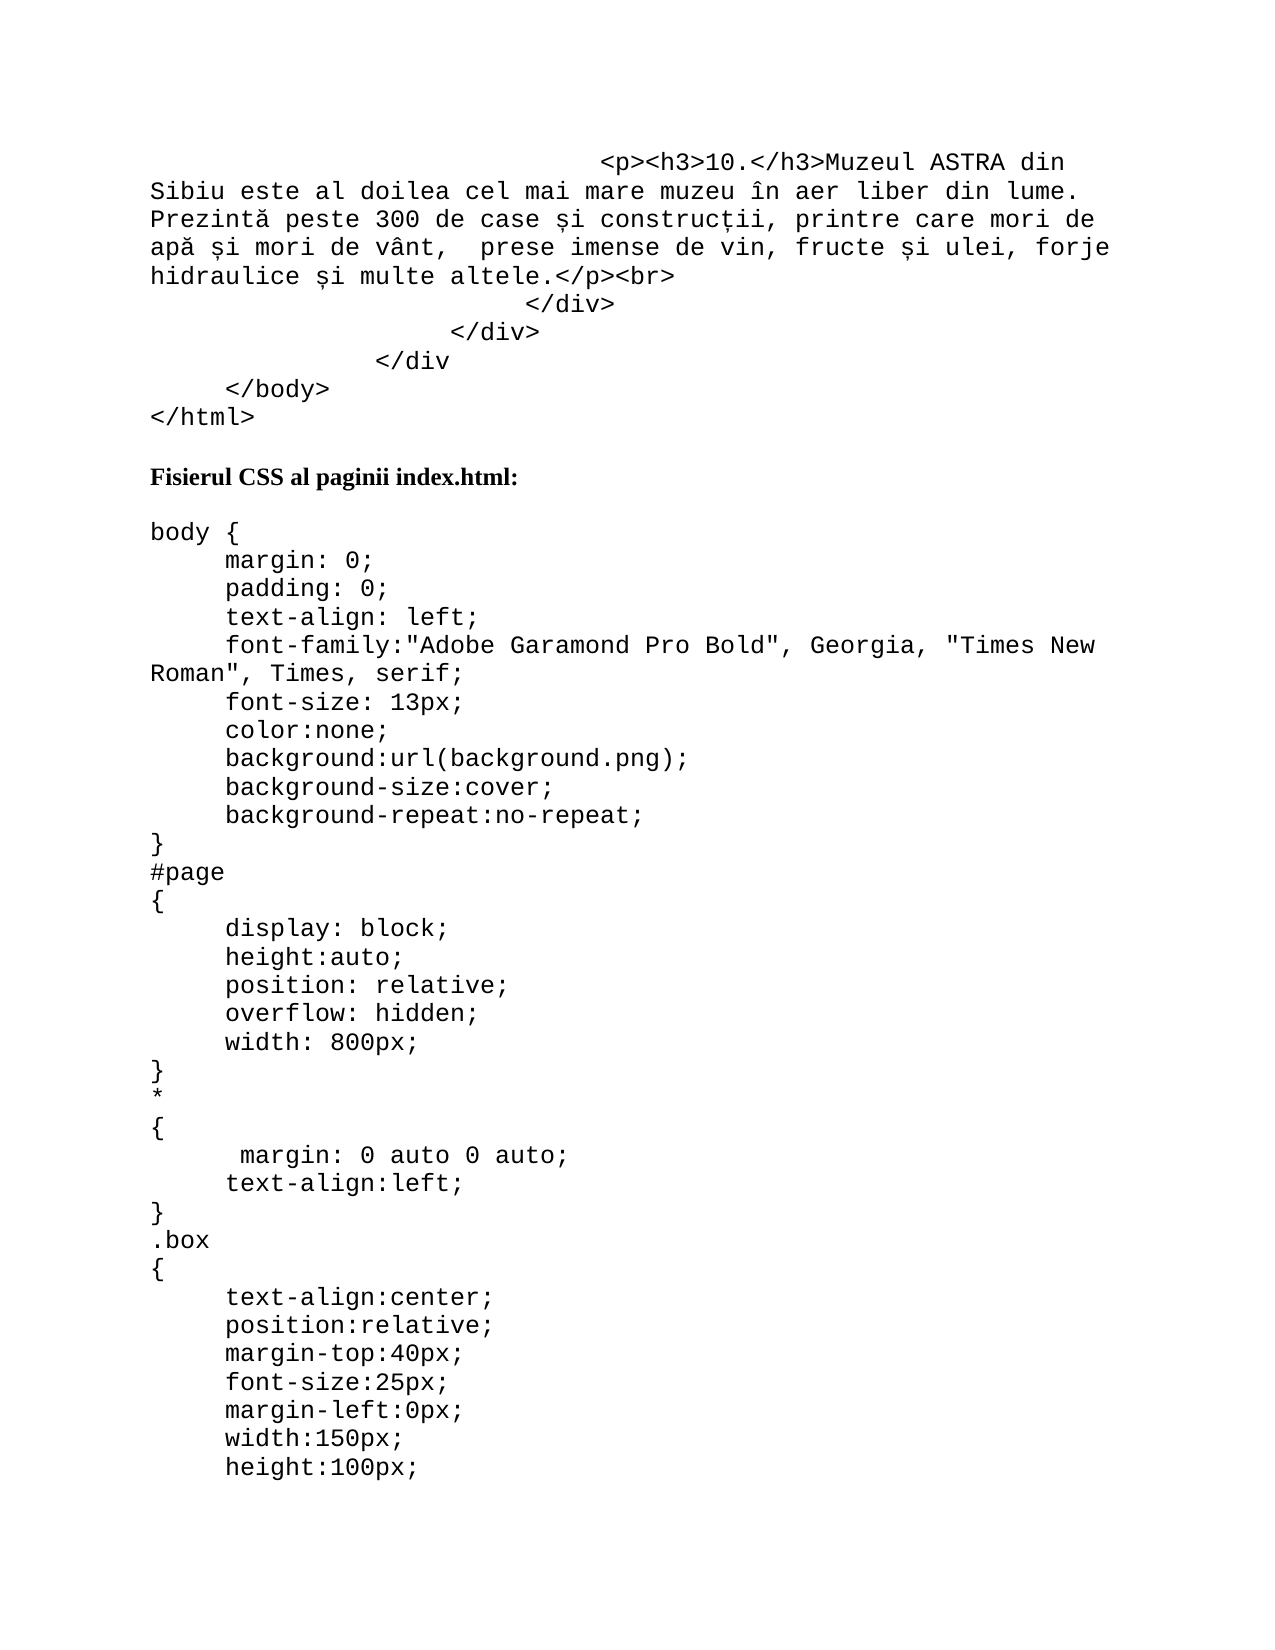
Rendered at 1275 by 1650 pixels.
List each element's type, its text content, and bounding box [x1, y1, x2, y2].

text margin: 0 auto 0 auto; [150, 1142, 1125, 1171]
text display: block; [150, 916, 1125, 944]
text body { [150, 519, 1125, 547]
text position:relative; [150, 1312, 1125, 1341]
text Fisierul CSS al paginii index.html: [150, 462, 1125, 490]
text margin-top:40px; [150, 1341, 1125, 1369]
text text-align: left; [150, 604, 1125, 632]
text } [150, 1057, 1125, 1086]
text overflow: hidden; [150, 1001, 1125, 1029]
text height:100px; [150, 1454, 1125, 1482]
text background-repeat:no-repeat; [150, 802, 1125, 831]
text { [150, 1114, 1125, 1142]
text background:url(background.png); [150, 746, 1125, 774]
text background-size:cover; [150, 774, 1125, 802]
text </body> [150, 377, 1125, 405]
text margin-left:0px; [150, 1397, 1125, 1426]
text } [150, 1199, 1125, 1227]
text #page [150, 859, 1125, 887]
text font-family:"Adobe Garamond Pro Bold", Georgia, "Times New Roman", Times, serif; [150, 632, 1125, 689]
text position: relative; [150, 972, 1125, 1001]
text color:none; [150, 717, 1125, 746]
text padding: 0; [150, 576, 1125, 604]
text </html> [150, 405, 1125, 433]
text font-size: 13px; [150, 689, 1125, 717]
text font-size:25px; [150, 1369, 1125, 1397]
text </div> [150, 292, 1125, 320]
text { [150, 887, 1125, 916]
text width:150px; [150, 1426, 1125, 1454]
text .box [150, 1227, 1125, 1256]
text height:auto; [150, 944, 1125, 972]
text { [150, 1256, 1125, 1284]
text * [150, 1086, 1125, 1114]
text } [150, 831, 1125, 859]
text </div> [150, 320, 1125, 348]
text text-align:center; [150, 1284, 1125, 1312]
text text-align:left; [150, 1171, 1125, 1199]
text </div [150, 348, 1125, 377]
text <p><h3>10.</h3>Muzeul ASTRA din Sibiu este al doilea cel mai mare muzeu în aer liber din lume. Prezintă peste 300 de case și construcții, printre care mori de apă și mori de vânt, prese imense de vin, fructe și ulei, forje hidraulice și multe altele.</p><br> [150, 150, 1125, 292]
text width: 800px; [150, 1029, 1125, 1057]
text margin: 0; [150, 547, 1125, 576]
